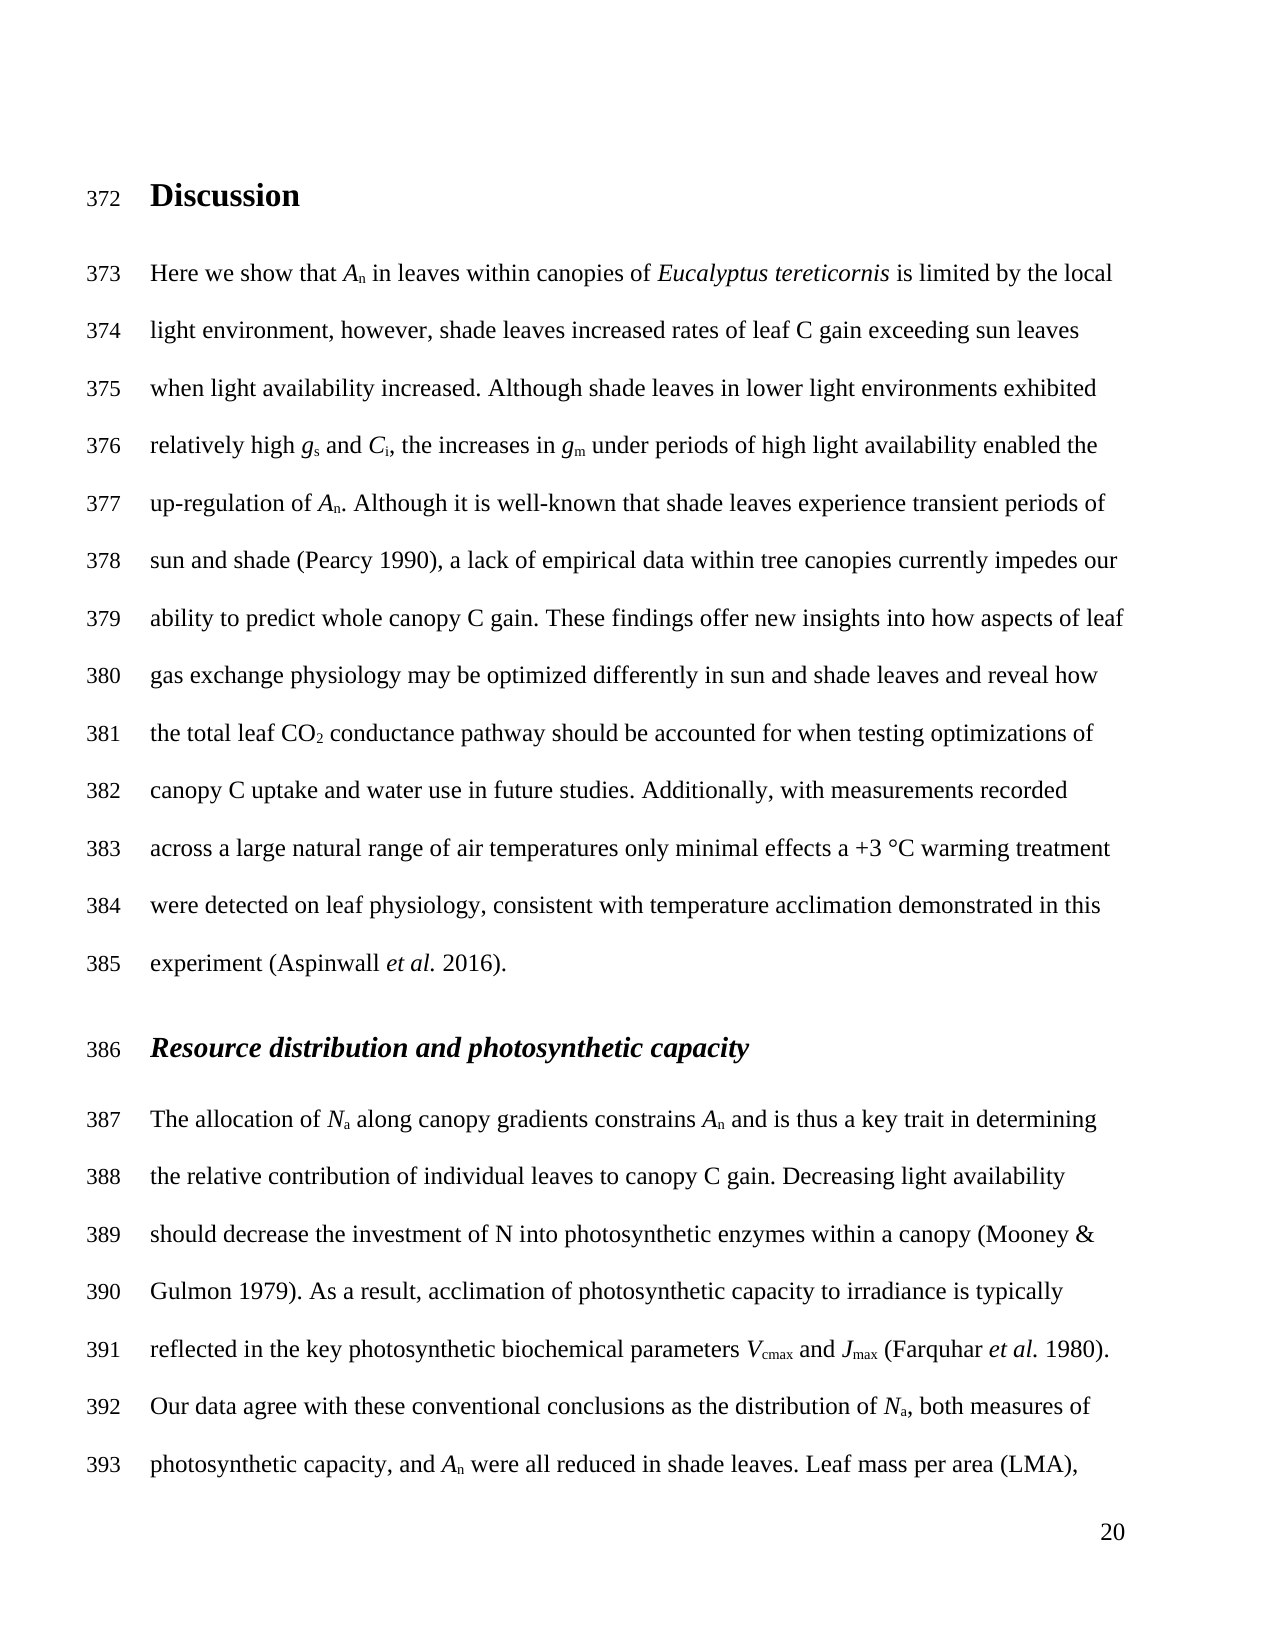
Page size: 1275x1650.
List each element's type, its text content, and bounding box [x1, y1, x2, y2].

subtitle Discussion [150, 175, 1125, 213]
subtitle Resource distribution and photosynthetic capacity [150, 1030, 1125, 1064]
